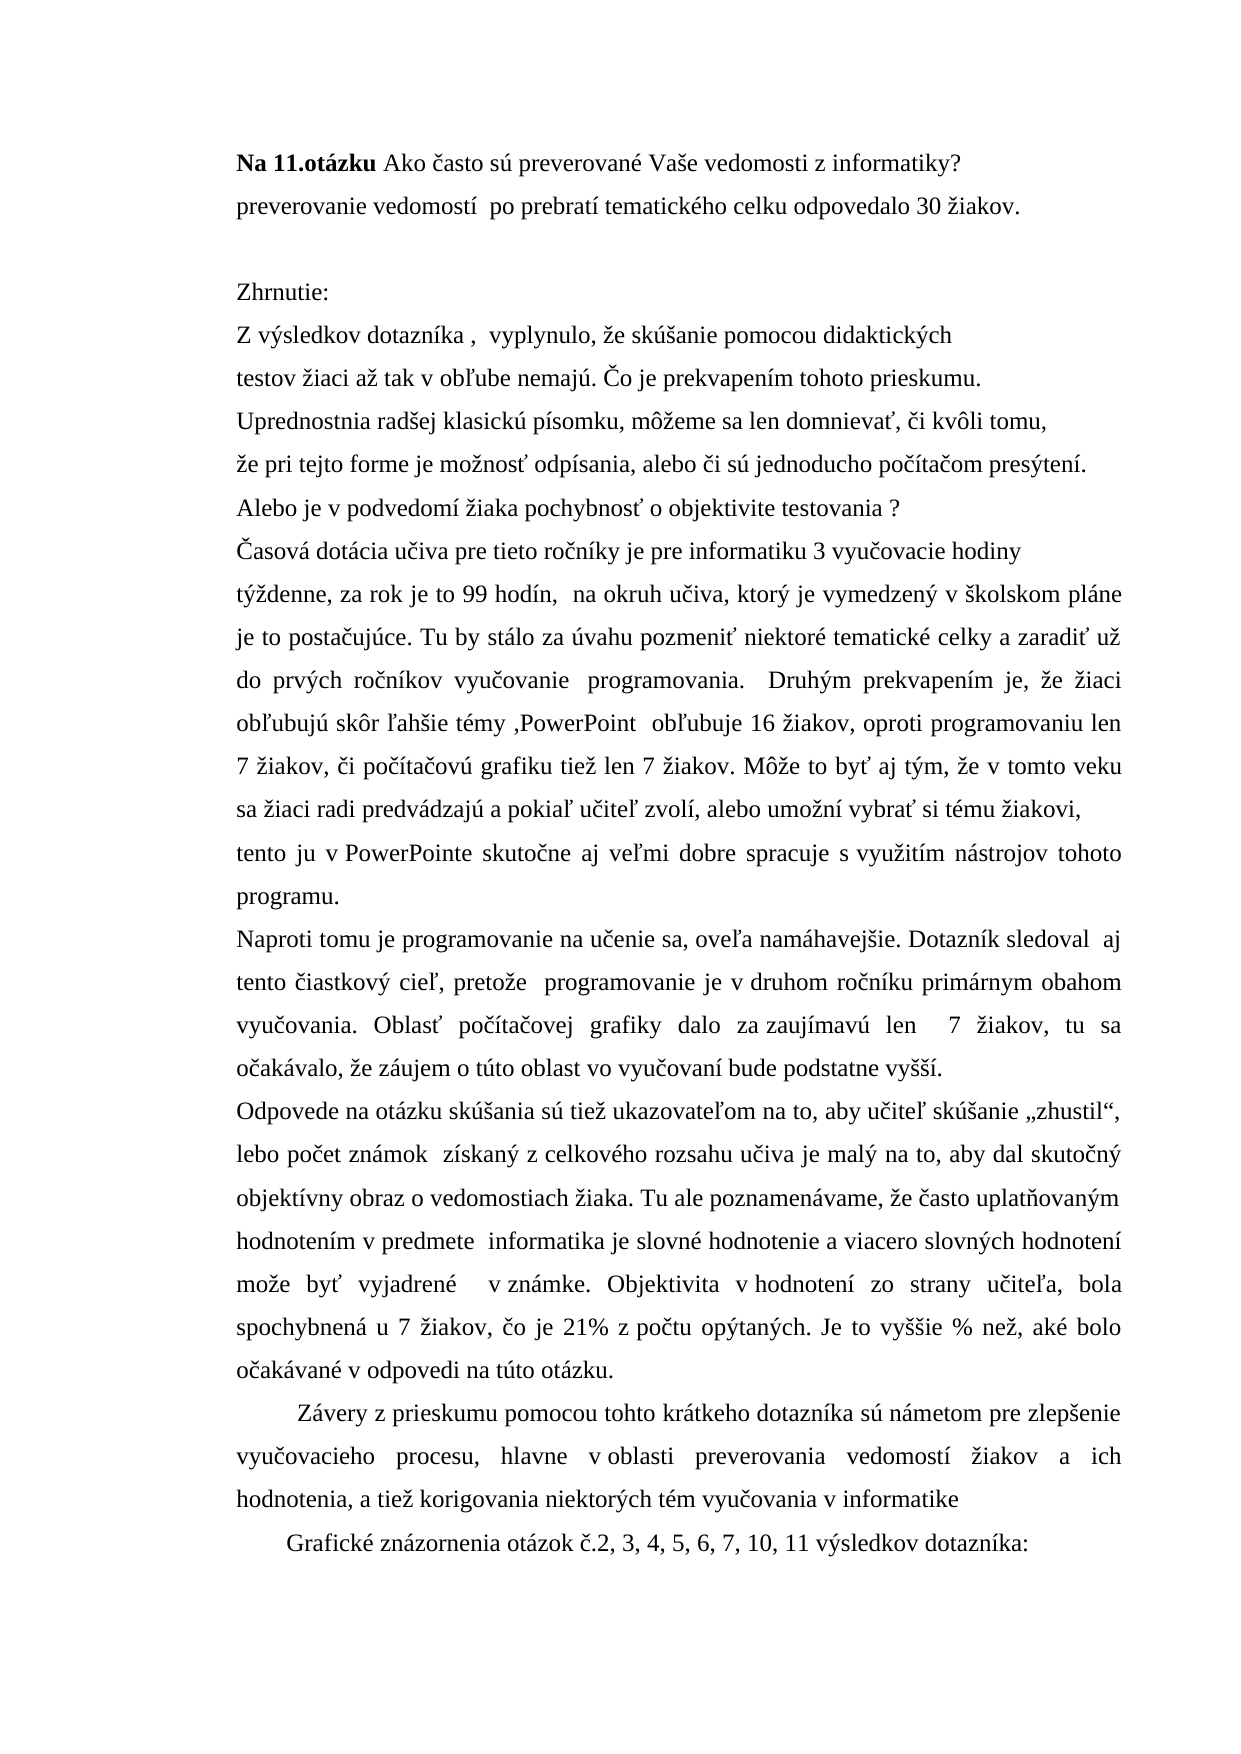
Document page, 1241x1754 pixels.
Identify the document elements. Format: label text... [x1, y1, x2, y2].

text hodnotením v predmete informatika je slovné hodnotenie a viacero slovných hodnotení može byť vyjadrené v známke. Objektivita v hodnotení zo strany učiteľa, bola spochybnená u 7 žiakov, čo je 21% z počtu opýtaných. Je to vyššie % než, aké bolo očakávané v odpovedi na túto otázku. [236, 1226, 1122, 1384]
text Alebo je v podvedomí žiaka pochybnosť o objektivite testovania ? [236, 493, 1122, 521]
text že pri tejto forme je možnosť odpísania, alebo či sú jednoducho počítačom presýtení. [236, 449, 1122, 478]
text preverovanie vedomostí po prebratí tematického celku odpovedalo 30 žiakov. [236, 191, 1122, 219]
text Naproti tomu je programovanie na učenie sa, oveľa namáhavejšie. Dotazník sledoval aj tento čiastkový cieľ, pretože programovanie je v druhom ročníku primárnym obahom vyučovania. Oblasť počítačovej grafiky dalo za zaujímavú len 7 žiakov, tu sa očakávalo, že záujem o túto oblast vo vyučovaní bude podstatne vyšší. [236, 924, 1122, 1082]
text Na 11.otázku Ako často sú preverované Vaše vedomosti z informatiky? [236, 148, 1122, 176]
text Odpovede na otázku skúšania sú tiež ukazovateľom na to, aby učiteľ skúšanie „zhustil“, lebo počet známok získaný z celkového rozsahu učiva je malý na to, aby dal skutočný objektívny obraz o vedomostiach žiaka. Tu ale poznamenávame, že často uplatňovaným [236, 1096, 1122, 1211]
text testov žiaci až tak v obľube nemajú. Čo je prekvapením tohoto prieskumu. [236, 363, 1122, 392]
text Uprednostnia radšej klasickú písomku, môžeme sa len domnievať, či kvôli tomu, [236, 406, 1122, 435]
text Grafické znázornenia otázok č.2, 3, 4, 5, 6, 7, 10, 11 výsledkov dotazníka: [236, 1528, 1122, 1556]
text týždenne, za rok je to 99 hodín, na okruh učiva, ktorý je vymedzený v školskom pláne je to postačujúce. Tu by stálo za úvahu pozmeniť niektoré tematické celky a zaradiť už do prvých ročníkov vyučovanie programovania. Druhým prekvapením je, že žiaci obľubujú skôr ľahšie témy ,PowerPoint obľubuje 16 žiakov, oproti programovaniu len 7 žiakov, či počítačovú grafiku tiež len 7 žiakov. Môže to byť aj tým, že v tomto veku sa žiaci radi predvádzajú a pokiaľ učiteľ zvolí, alebo umožní vybrať si tému žiakovi, [236, 579, 1122, 823]
text Závery z prieskumu pomocou tohto krátkeho dotazníka sú námetom pre zlepšenie vyučovacieho procesu, hlavne v oblasti preverovania vedomostí žiakov a ich hodnotenia, a tiež korigovania niektorých tém vyučovania v informatike [236, 1398, 1122, 1513]
text Časová dotácia učiva pre tieto ročníky je pre informatiku 3 vyučovacie hodiny [236, 536, 1122, 564]
text tento ju v PowerPointe skutočne aj veľmi dobre spracuje s využitím nástrojov tohoto programu. [236, 838, 1122, 909]
text Zhrnutie: [236, 277, 1122, 306]
text Z výsledkov dotazníka , vyplynulo, že skúšanie pomocou didaktických [236, 320, 1122, 349]
